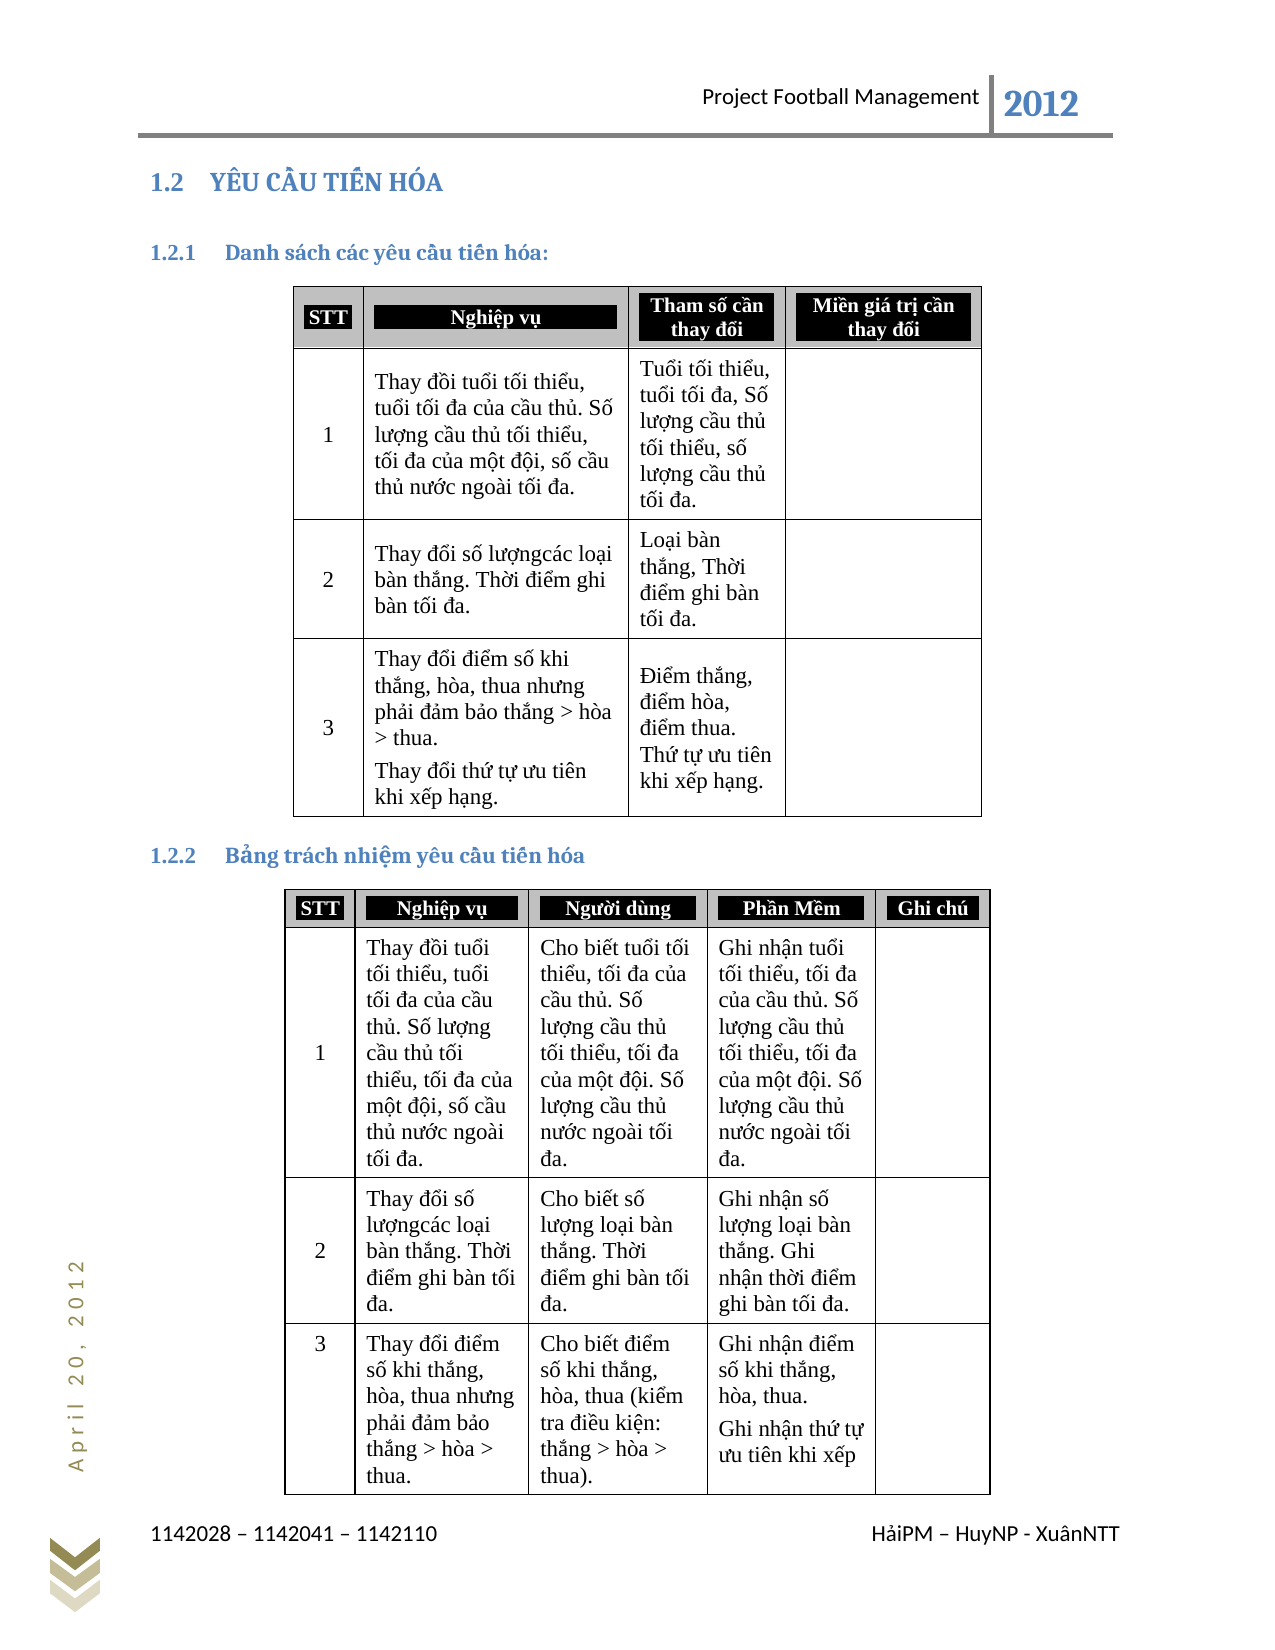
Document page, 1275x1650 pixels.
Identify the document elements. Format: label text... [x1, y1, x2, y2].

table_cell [356, 1324, 528, 1494]
table_header Nghiệp vụ [364, 287, 628, 347]
table_cell Ghi nhận tuổi tối thiểu, tối đa của cầu thủ. Số lượng cầu thủ tối thiểu, tối đa của một đội. Số lượng cầu thủ nước ngoài tối đa. [708, 928, 875, 1177]
table_cell [786, 349, 981, 519]
table_cell Tuổi tối thiểu, tuổi tối đa, Số lượng cầu thủ tối thiểu, số lượng cầu thủ tối đa. [629, 349, 785, 519]
table_cell Ghi nhận số lượng loại bàn thắng. Ghi nhận thời điểm ghi bàn tối đa. [708, 1178, 875, 1323]
table_header Tham số cần thay đổi [629, 287, 785, 347]
table_cell 1 [286, 928, 354, 1177]
subtitle Bảng trách nhiệm yêu cầu tiến hóa [150, 842, 1125, 869]
table_cell 3 [294, 639, 363, 816]
table_header Ghi chú [876, 890, 989, 927]
table_header Nghiệp vụ [356, 890, 528, 927]
subtitle Danh sách các yêu cầu tiến hóa: [150, 239, 1125, 266]
table_cell 2 [294, 520, 363, 638]
table_cell Thay đồi tuổi tối thiểu, tuổi tối đa của cầu thủ. Số lượng cầu thủ tối thiểu, tối đa của một đội, số cầu thủ nước ngoài tối đa. [364, 349, 628, 519]
table_cell Thay đổi điểm số khi thắng, hòa, thua nhưng phải đảm bảo thắng > hòa > thua. Thay đổi thứ tự ưu tiên khi xếp hạng. [364, 639, 628, 816]
subtitle YÊU CẦU TIẾN HÓA [150, 166, 1125, 198]
table_cell 2 [286, 1178, 354, 1323]
table_cell [876, 928, 989, 1177]
table_cell 3 [286, 1324, 354, 1494]
table_cell Điểm thắng, điểm hòa, điểm thua. Thứ tự ưu tiên khi xếp hạng. [629, 639, 785, 816]
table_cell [708, 1324, 875, 1494]
table_cell [786, 520, 981, 638]
table_header Người dùng [529, 890, 707, 927]
table_cell [876, 1178, 989, 1323]
table_header Phần Mềm [708, 890, 875, 927]
table_cell Thay đồi tuổi tối thiểu, tuổi tối đa của cầu thủ. Số lượng cầu thủ tối thiểu, tối đa của một đội, số cầu thủ nước ngoài tối đa. [356, 928, 528, 1177]
table_cell Loại bàn thắng, Thời điểm ghi bàn tối đa. [629, 520, 785, 638]
table_cell Cho biết tuổi tối thiểu, tối đa của cầu thủ. Số lượng cầu thủ tối thiểu, tối đa của một đội. Số lượng cầu thủ nước ngoài tối đa. [529, 928, 707, 1177]
table_header Miền giá trị cần thay đổi [786, 287, 981, 347]
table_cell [529, 1324, 707, 1494]
table_header STT [294, 287, 363, 347]
table_cell 1 [294, 349, 363, 519]
table_cell [876, 1324, 989, 1494]
table_cell Cho biết số lượng loại bàn thắng. Thời điểm ghi bàn tối đa. [529, 1178, 707, 1323]
table_header STT [286, 890, 354, 927]
table_cell Thay đổi số lượngcác loại bàn thắng. Thời điểm ghi bàn tối đa. [364, 520, 628, 638]
table_cell Thay đổi số lượngcác loại bàn thắng. Thời điểm ghi bàn tối đa. [356, 1178, 528, 1323]
table_cell [786, 639, 981, 816]
